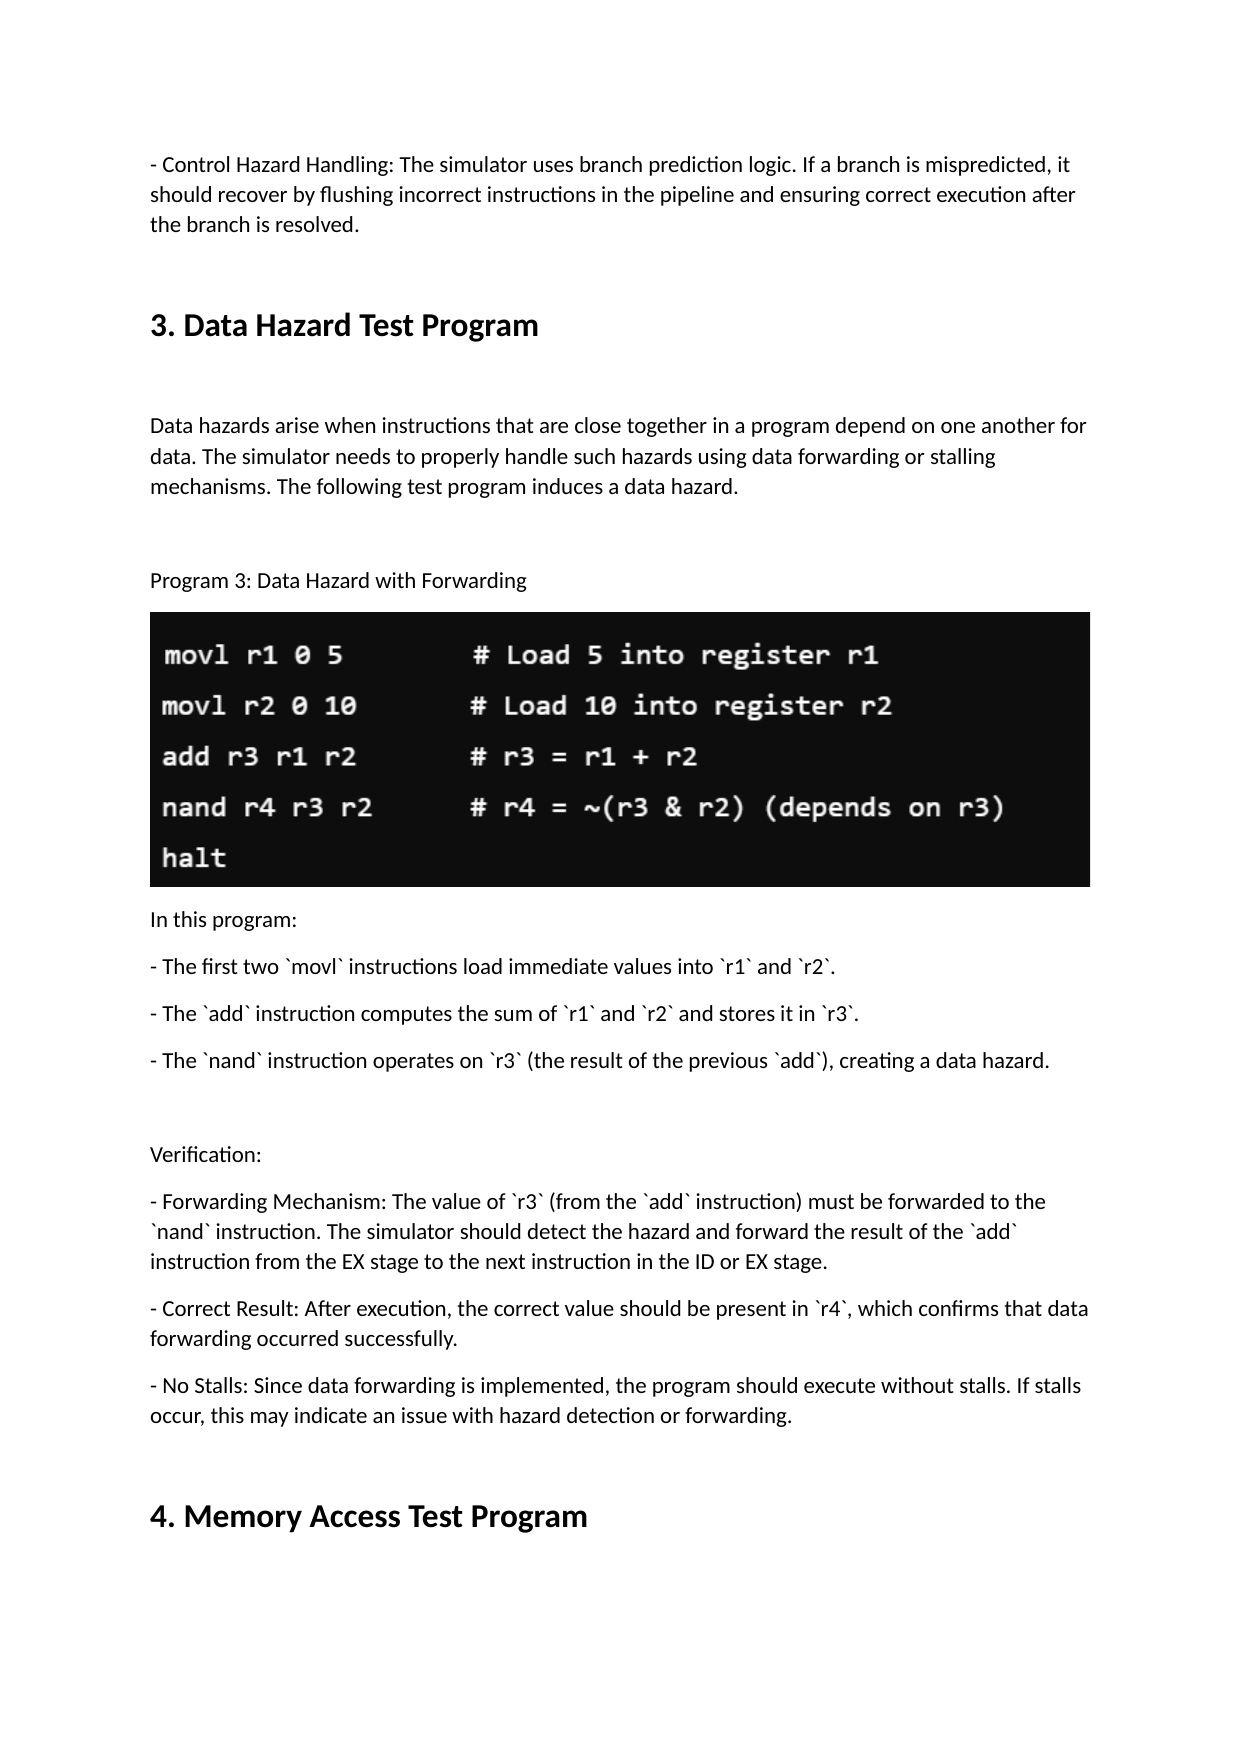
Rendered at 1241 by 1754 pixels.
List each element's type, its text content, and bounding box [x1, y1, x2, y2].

text - Forwarding Mechanism: The value of `r3` (from the `add` instruction) must be forwarded to the `nand` instruction. The simulator should detect the hazard and forward the result of the `add` instruction from the EX stage to the next instruction in the ID or EX stage. [150, 1187, 1090, 1275]
text Verification: [150, 1140, 1090, 1168]
text 4. Memory Access Test Program [150, 1495, 1090, 1536]
text - No Stalls: Since data forwarding is implemented, the program should execute without stalls. If stalls occur, this may indicate an issue with hazard detection or forwarding. [150, 1371, 1090, 1429]
picture [150, 612, 1091, 887]
text - The `add` instruction computes the sum of `r1` and `r2` and stores it in `r3`. [150, 999, 1090, 1027]
text - The `nand` instruction operates on `r3` (the result of the previous `add`), creating a data hazard. [150, 1046, 1090, 1074]
text - Control Hazard Handling: The simulator uses branch prediction logic. If a branch is mispredicted, it should recover by flushing incorrect instructions in the pipeline and ensuring correct execution after the branch is resolved. [150, 150, 1090, 238]
text Data hazards arise when instructions that are close together in a program depend on one another for data. The simulator needs to properly handle such hazards using data forwarding or stalling mechanisms. The following test program induces a data hazard. [150, 412, 1090, 500]
text - The first two `movl` instructions load immediate values into `r1` and `r2`. [150, 952, 1090, 981]
text - Correct Result: After execution, the correct value should be present in `r4`, which confirms that data forwarding occurred successfully. [150, 1294, 1090, 1352]
text 3. Data Hazard Test Program [150, 304, 1090, 345]
text Program 3: Data Hazard with Forwarding [150, 566, 1090, 594]
text In this program: [150, 906, 1090, 934]
